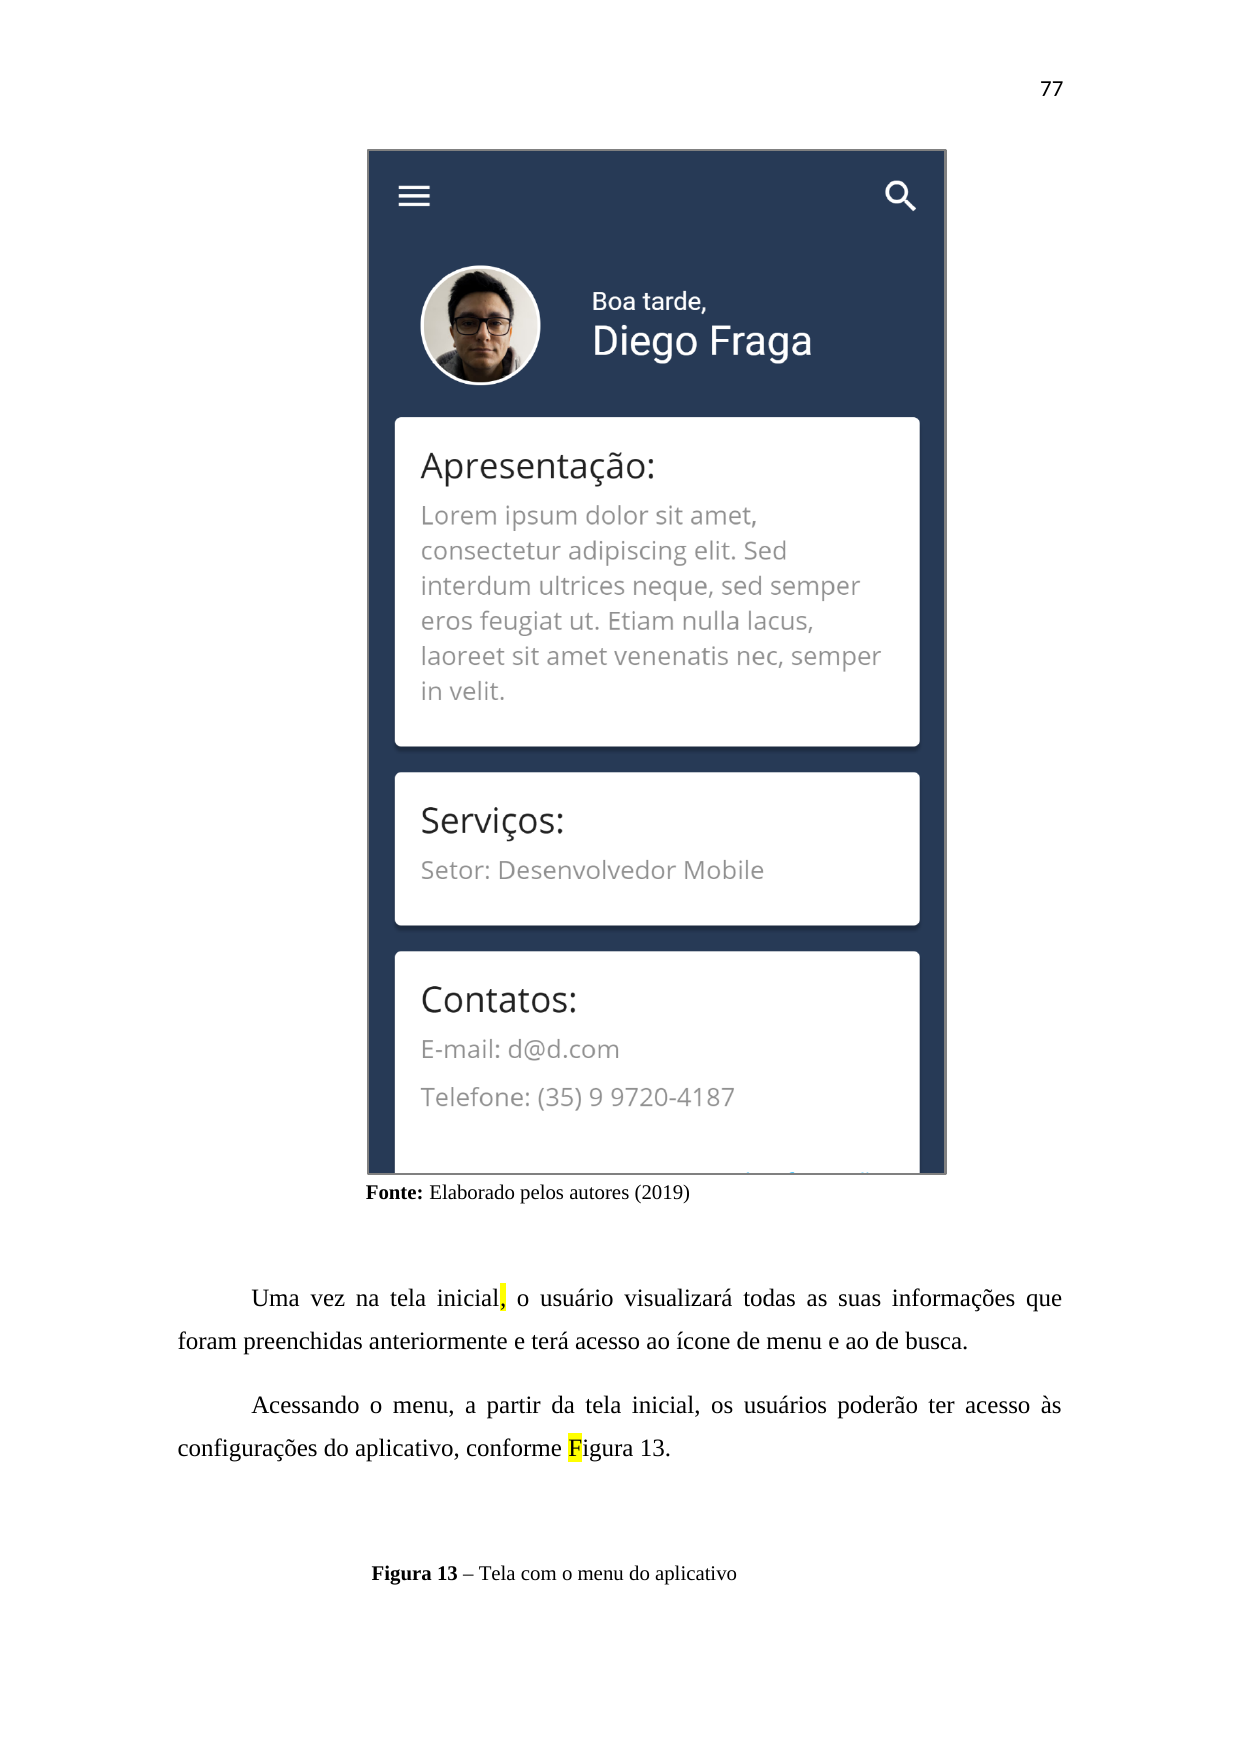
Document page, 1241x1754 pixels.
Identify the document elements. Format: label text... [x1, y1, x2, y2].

text Fonte: Elaborado pelos autores (2019) [177, 1180, 1063, 1204]
text Uma vez na tela inicial, o usuário visualizará todas as suas informações que foram preenchidas anteriormente e terá acesso ao ícone de menu e ao de busca. [177, 1283, 1063, 1354]
text Acessando o menu, a partir da tela inicial, os usuários poderão ter acesso às configurações do aplicativo, conforme Figura 13. [177, 1390, 1063, 1462]
picture [369, 151, 944, 1173]
text Figura 13 – Tela com o menu do aplicativo [177, 1561, 1063, 1585]
